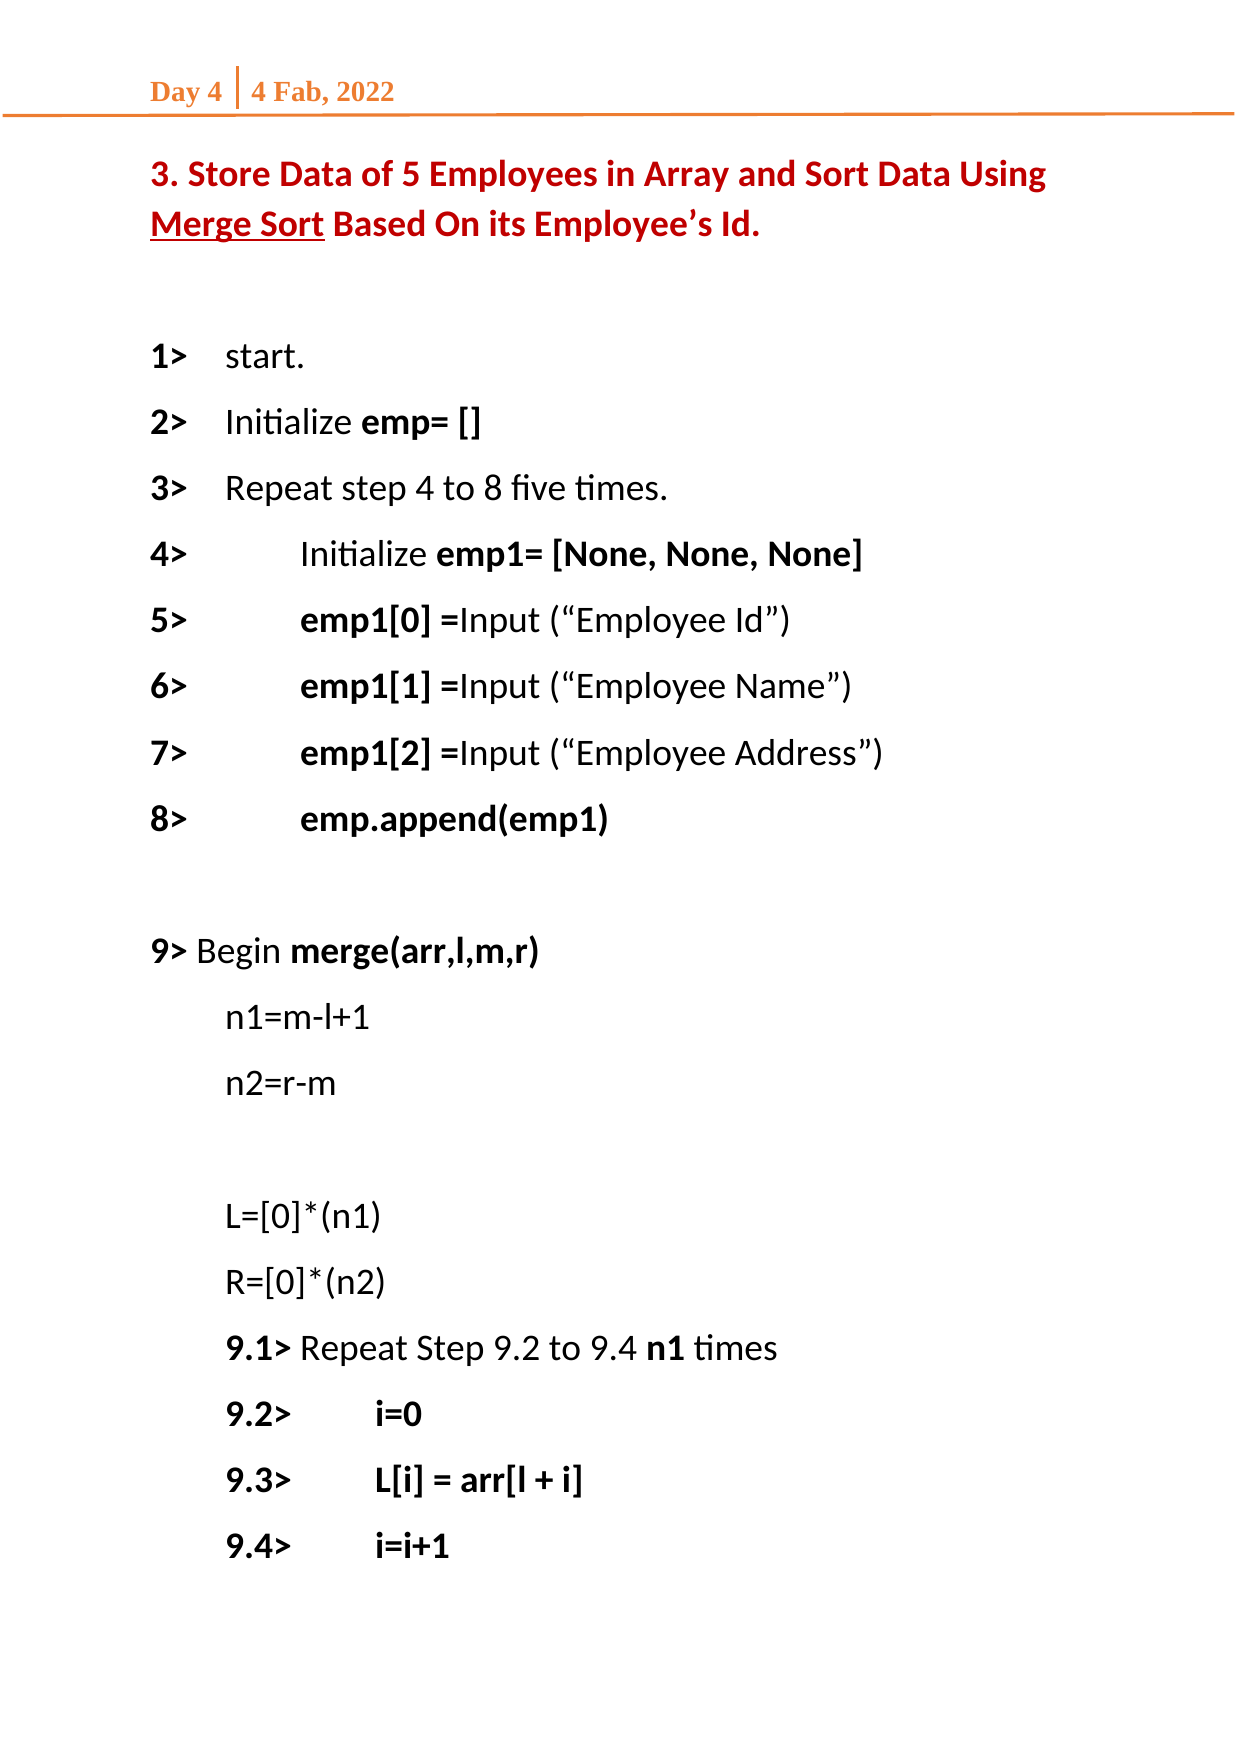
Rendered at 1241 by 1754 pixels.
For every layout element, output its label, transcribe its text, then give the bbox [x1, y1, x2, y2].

text 7> emp1[2] =Input (“Employee Address”) [150, 729, 1090, 774]
text 9.1> Repeat Step 9.2 to 9.4 n1 times [150, 1324, 1090, 1370]
text 3. Store Data of 5 Employees in Array and Sort Data Using Merge Sort Based On its Employee’s Id. [150, 150, 1090, 245]
text 6> emp1[1] =Input (“Employee Name”) [150, 662, 1090, 708]
text R=[0]*(n2) [150, 1258, 1090, 1304]
text 2> Initialize emp= [] [150, 398, 1090, 444]
text 4> Initialize emp1= [None, None, None] [150, 530, 1090, 576]
text L=[0]*(n1) [150, 1192, 1090, 1237]
text 3> Repeat step 4 to 8 five times. [150, 464, 1090, 510]
text 9.3> L[i] = arr[l + i] [150, 1456, 1090, 1502]
text 9.4> i=i+1 [150, 1522, 1090, 1568]
text 5> emp1[0] =Input (“Employee Id”) [150, 596, 1090, 642]
text 1> start. [150, 332, 1090, 378]
text 9.2> i=0 [150, 1390, 1090, 1436]
text n1=m-l+1 [150, 993, 1090, 1039]
text n2=r-m [150, 1059, 1090, 1105]
text 9> Begin merge(arr,l,m,r) [150, 927, 1090, 973]
text 8> emp.append(emp1) [150, 795, 1090, 841]
